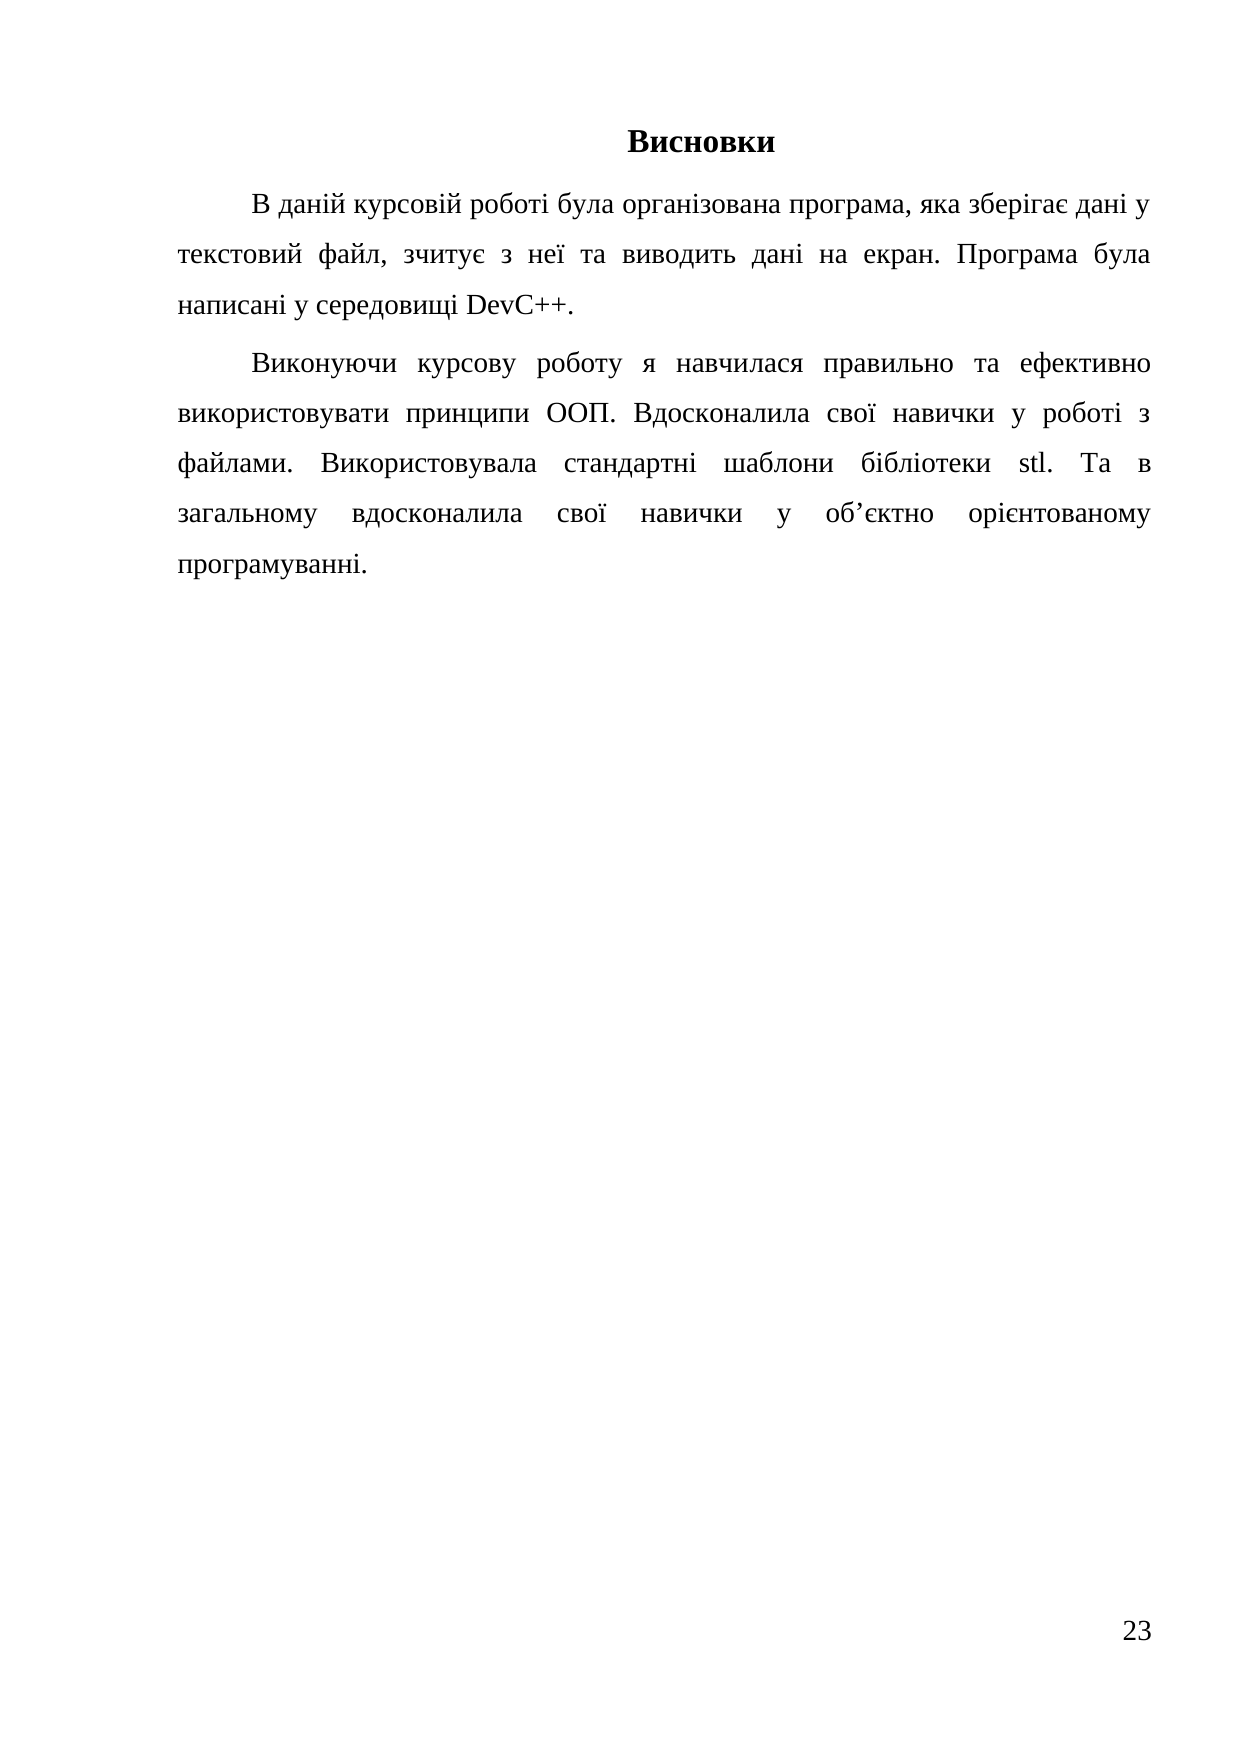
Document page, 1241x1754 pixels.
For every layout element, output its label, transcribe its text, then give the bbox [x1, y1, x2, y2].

text Висновки [177, 121, 1152, 159]
text В даній курсовій роботі була організована програма, яка зберігає дані у текстовий файл, зчитує з неї та виводить дані на екран. Програма була написані у середовищі DevC++. [177, 186, 1152, 320]
text Виконуючи курсову роботу я навчилася правильно та ефективно використовувати принципи ООП. Вдосконалила свої навички у роботі з файлами. Використовувала стандартні шаблони бібліотеки stl. Та в загальному вдосконалила свої навички у об’єктно орієнтованому програмуванні. [177, 345, 1152, 579]
